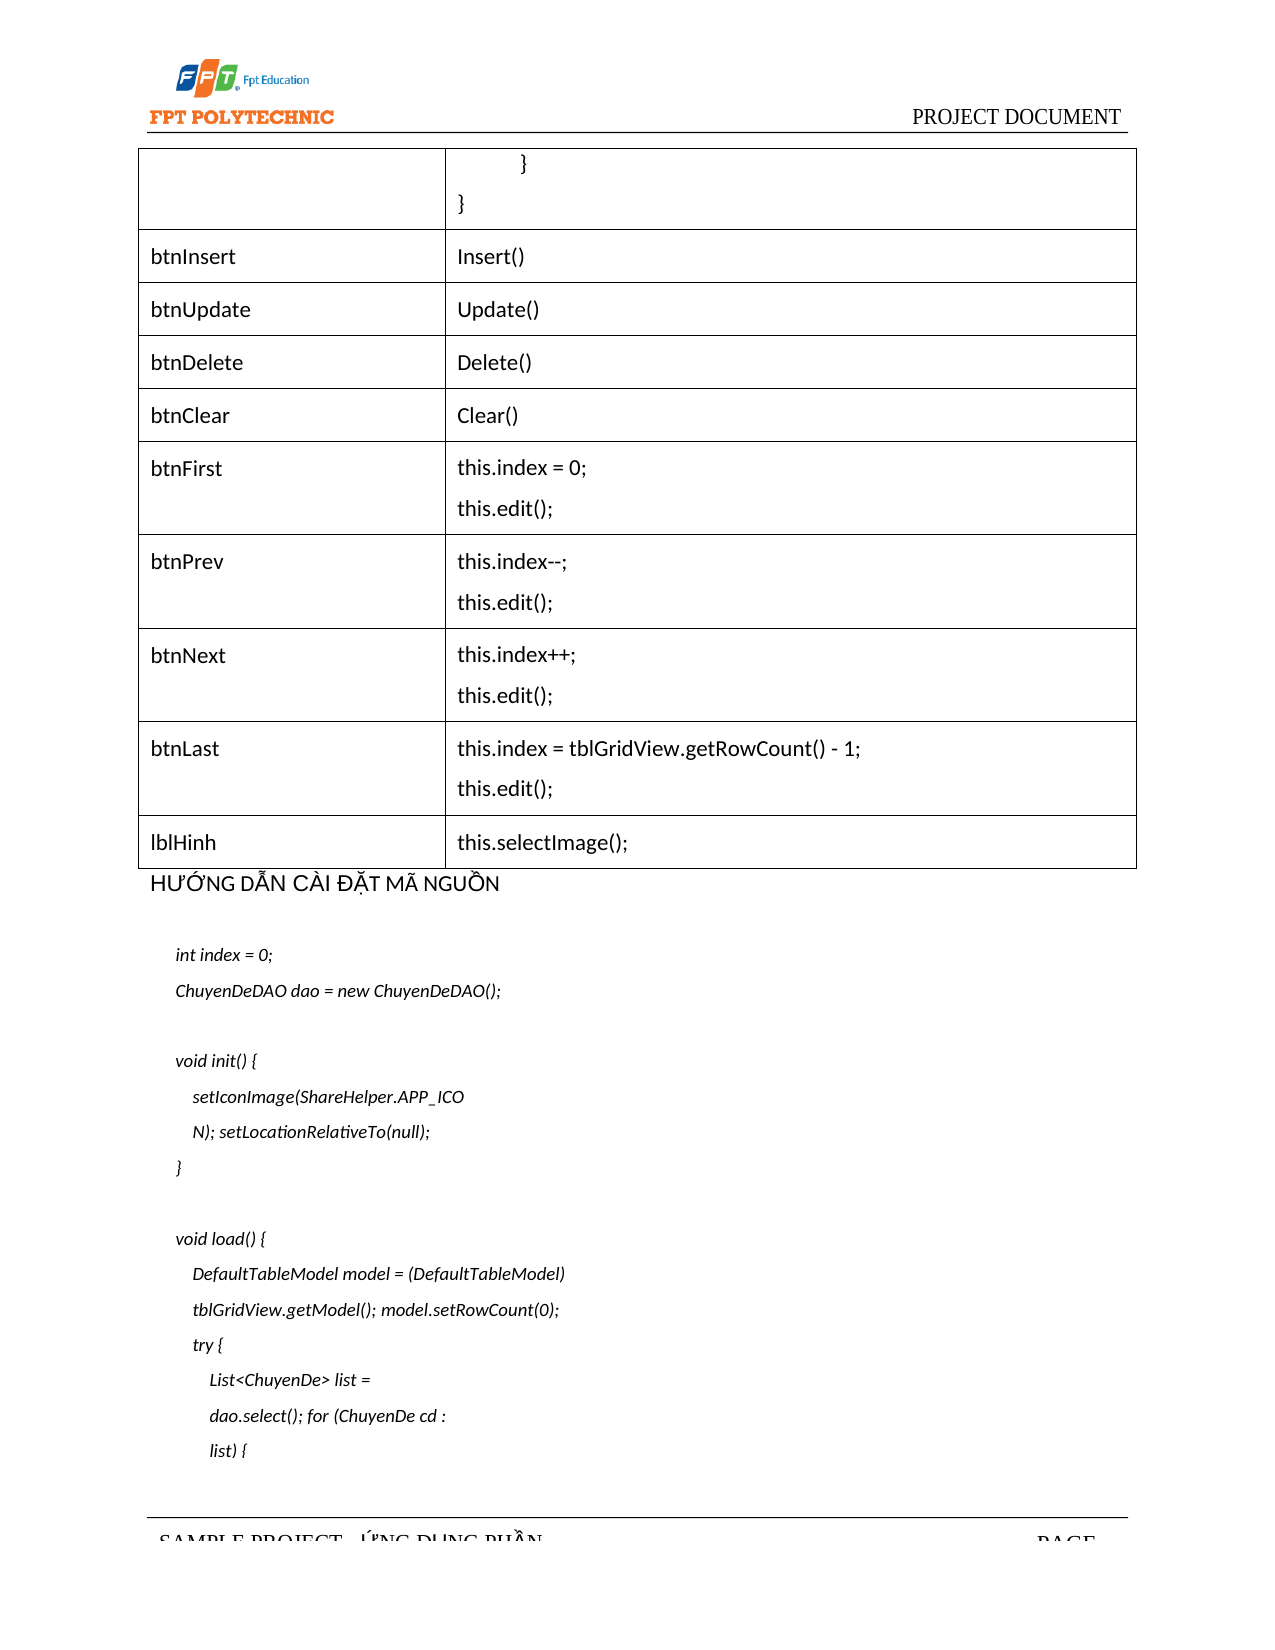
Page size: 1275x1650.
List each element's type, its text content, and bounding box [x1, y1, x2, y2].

table_cell Insert() [446, 230, 1136, 282]
table_cell btnLast [139, 722, 445, 815]
table_cell this.index = 0; this.edit(); [446, 442, 1136, 534]
table_cell btnFirst [139, 442, 445, 534]
table_header } } [446, 149, 1136, 229]
table_cell lblHinh [139, 816, 445, 868]
table_cell btnPrev [139, 535, 445, 628]
table_cell this.index = tblGridView.getRowCount() - 1; this.edit(); [446, 722, 1136, 815]
table_cell this.selectImage(); [446, 816, 1136, 868]
table_cell this.index--; this.edit(); [446, 535, 1136, 628]
table_cell this.index++; this.edit(); [446, 629, 1136, 721]
table_cell btnNext [139, 629, 445, 721]
table_cell Delete() [446, 336, 1136, 388]
table_cell btnInsert [139, 230, 445, 282]
text HƯỚNG DẪN CÀI ĐẶT MÃ NGUỒN [150, 869, 1148, 897]
table_cell Clear() [446, 389, 1136, 441]
table_header [139, 149, 445, 229]
picture [150, 59, 334, 124]
table_cell btnClear [139, 389, 445, 441]
table_cell btnDelete [139, 336, 445, 388]
table_cell Update() [446, 283, 1136, 335]
table_cell btnUpdate [139, 283, 445, 335]
